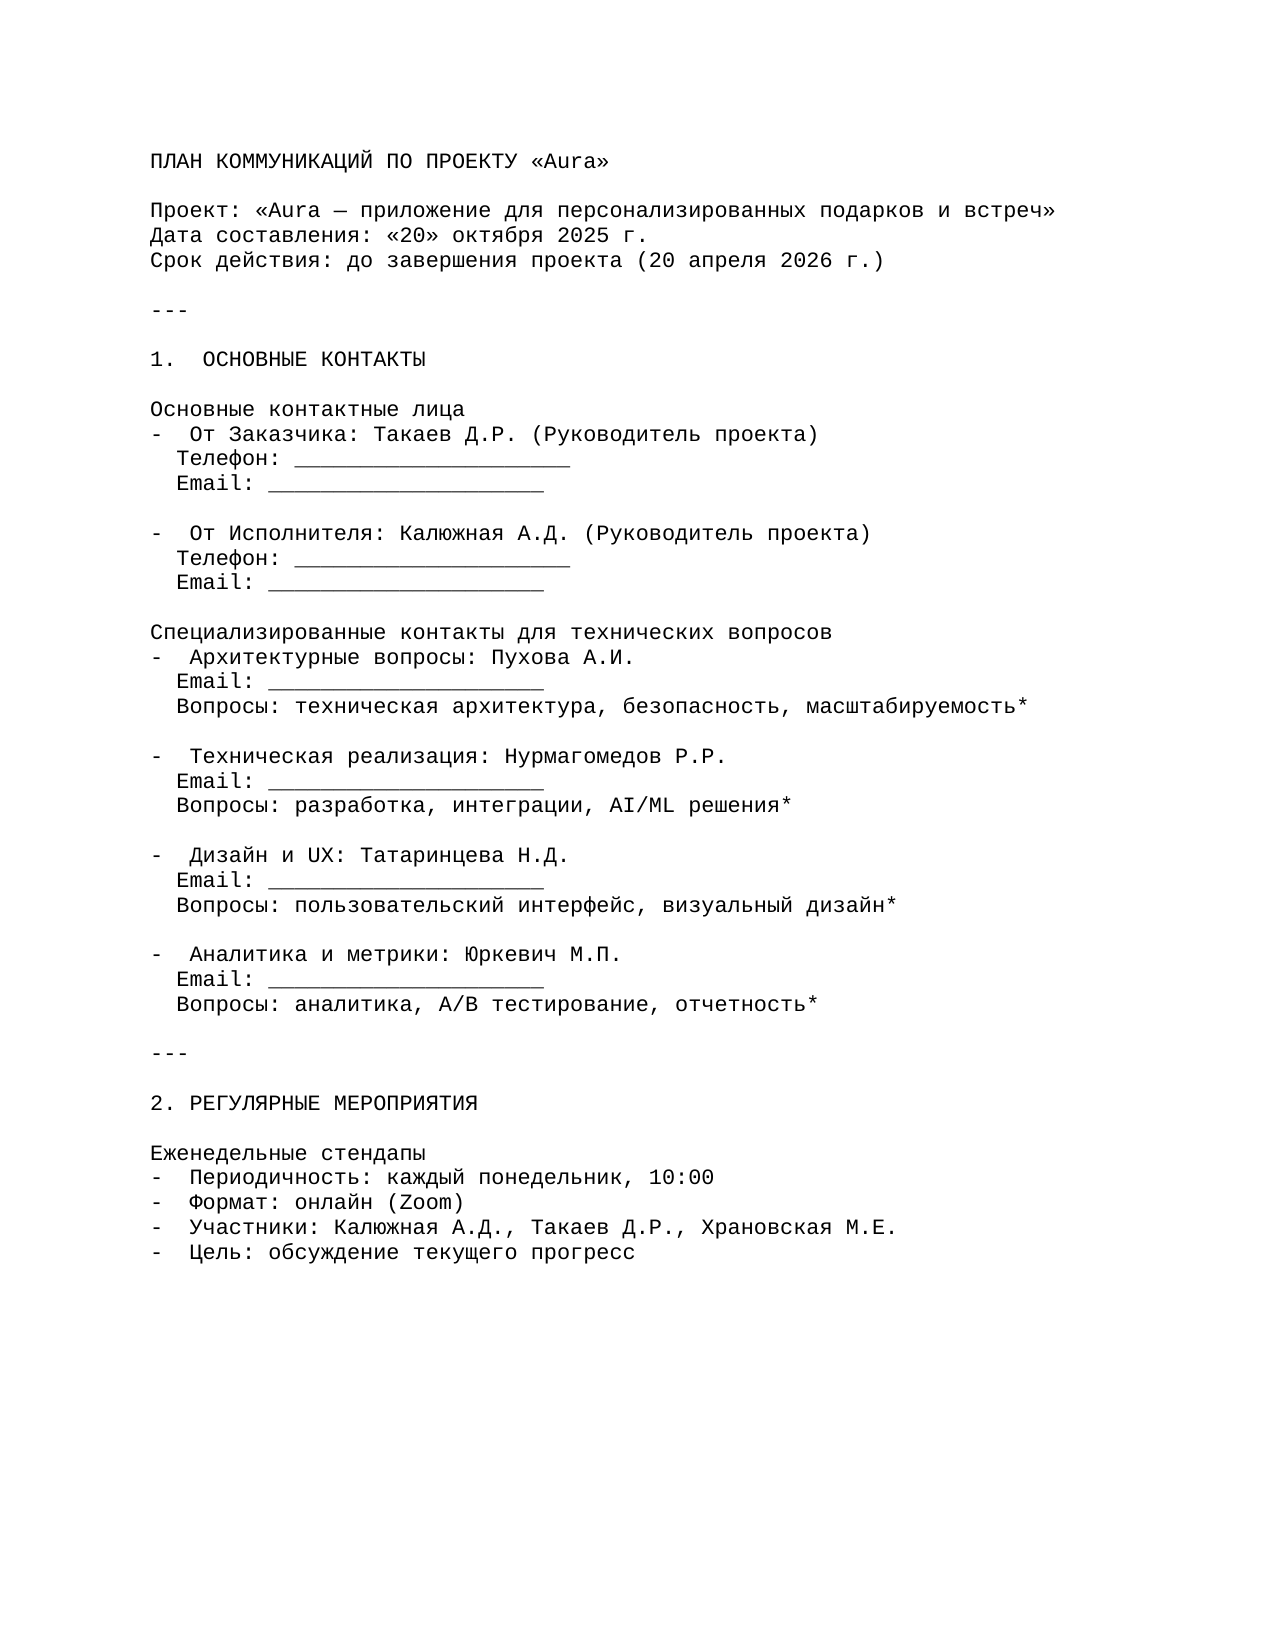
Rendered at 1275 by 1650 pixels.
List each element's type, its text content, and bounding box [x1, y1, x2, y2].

list Дизайн и UX: Татаринцева Н.Д. [150, 844, 1125, 869]
text Срок действия: до завершения проекта (20 апреля 2026 г.) [150, 249, 1125, 274]
list Основные контактные лица [150, 398, 1125, 423]
list ОСНОВНЫЕ КОНТАКТЫ [150, 348, 1125, 373]
list Цель: обсуждение текущего прогресс [150, 1241, 1125, 1266]
list Техническая реализация: Нурмагомедов Р.Р. [150, 745, 1125, 770]
list От Исполнителя: Калюжная А.Д. (Руководитель проекта) [150, 522, 1125, 547]
list Телефон: _____________________ [150, 447, 1125, 472]
list --- [150, 1042, 1125, 1067]
list Вопросы: аналитика, A/B тестирование, отчетность* [150, 993, 1125, 1018]
list Email: _____________________ [150, 869, 1125, 894]
list Email: _____________________ [150, 770, 1125, 794]
text --- [150, 299, 1125, 323]
list Формат: онлайн (Zoom) [150, 1191, 1125, 1216]
text Проект: «Aura — приложение для персонализированных подарков и встреч» [150, 199, 1125, 224]
list Специализированные контакты для технических вопросов [150, 621, 1125, 646]
list 2. РЕГУЛЯРНЫЕ МЕРОПРИЯТИЯ [150, 1092, 1125, 1117]
list Участники: Калюжная А.Д., Такаев Д.Р., Храновская М.Е. [150, 1216, 1125, 1241]
list Еженедельные стендапы [150, 1142, 1125, 1166]
list Архитектурные вопросы: Пухова А.И. [150, 646, 1125, 671]
list Аналитика и метрики: Юркевич М.П. [150, 943, 1125, 968]
list Периодичность: каждый понедельник, 10:00 [150, 1166, 1125, 1191]
list От Заказчика: Такаев Д.Р. (Руководитель проекта) [150, 423, 1125, 447]
list Email: _____________________ [150, 472, 1125, 497]
list Вопросы: пользовательский интерфейс, визуальный дизайн* [150, 894, 1125, 918]
list Телефон: _____________________ [150, 547, 1125, 571]
text ПЛАН КОММУНИКАЦИЙ ПО ПРОЕКТУ «Aura» [150, 150, 1125, 175]
text Дата составления: «20» октября 2025 г. [150, 224, 1125, 249]
list Вопросы: техническая архитектура, безопасность, масштабируемость* [150, 695, 1125, 720]
list Email: _____________________ [150, 571, 1125, 596]
list Email: _____________________ [150, 671, 1125, 695]
list Email: _____________________ [150, 968, 1125, 993]
list Вопросы: разработка, интеграции, AI/ML решения* [150, 794, 1125, 819]
